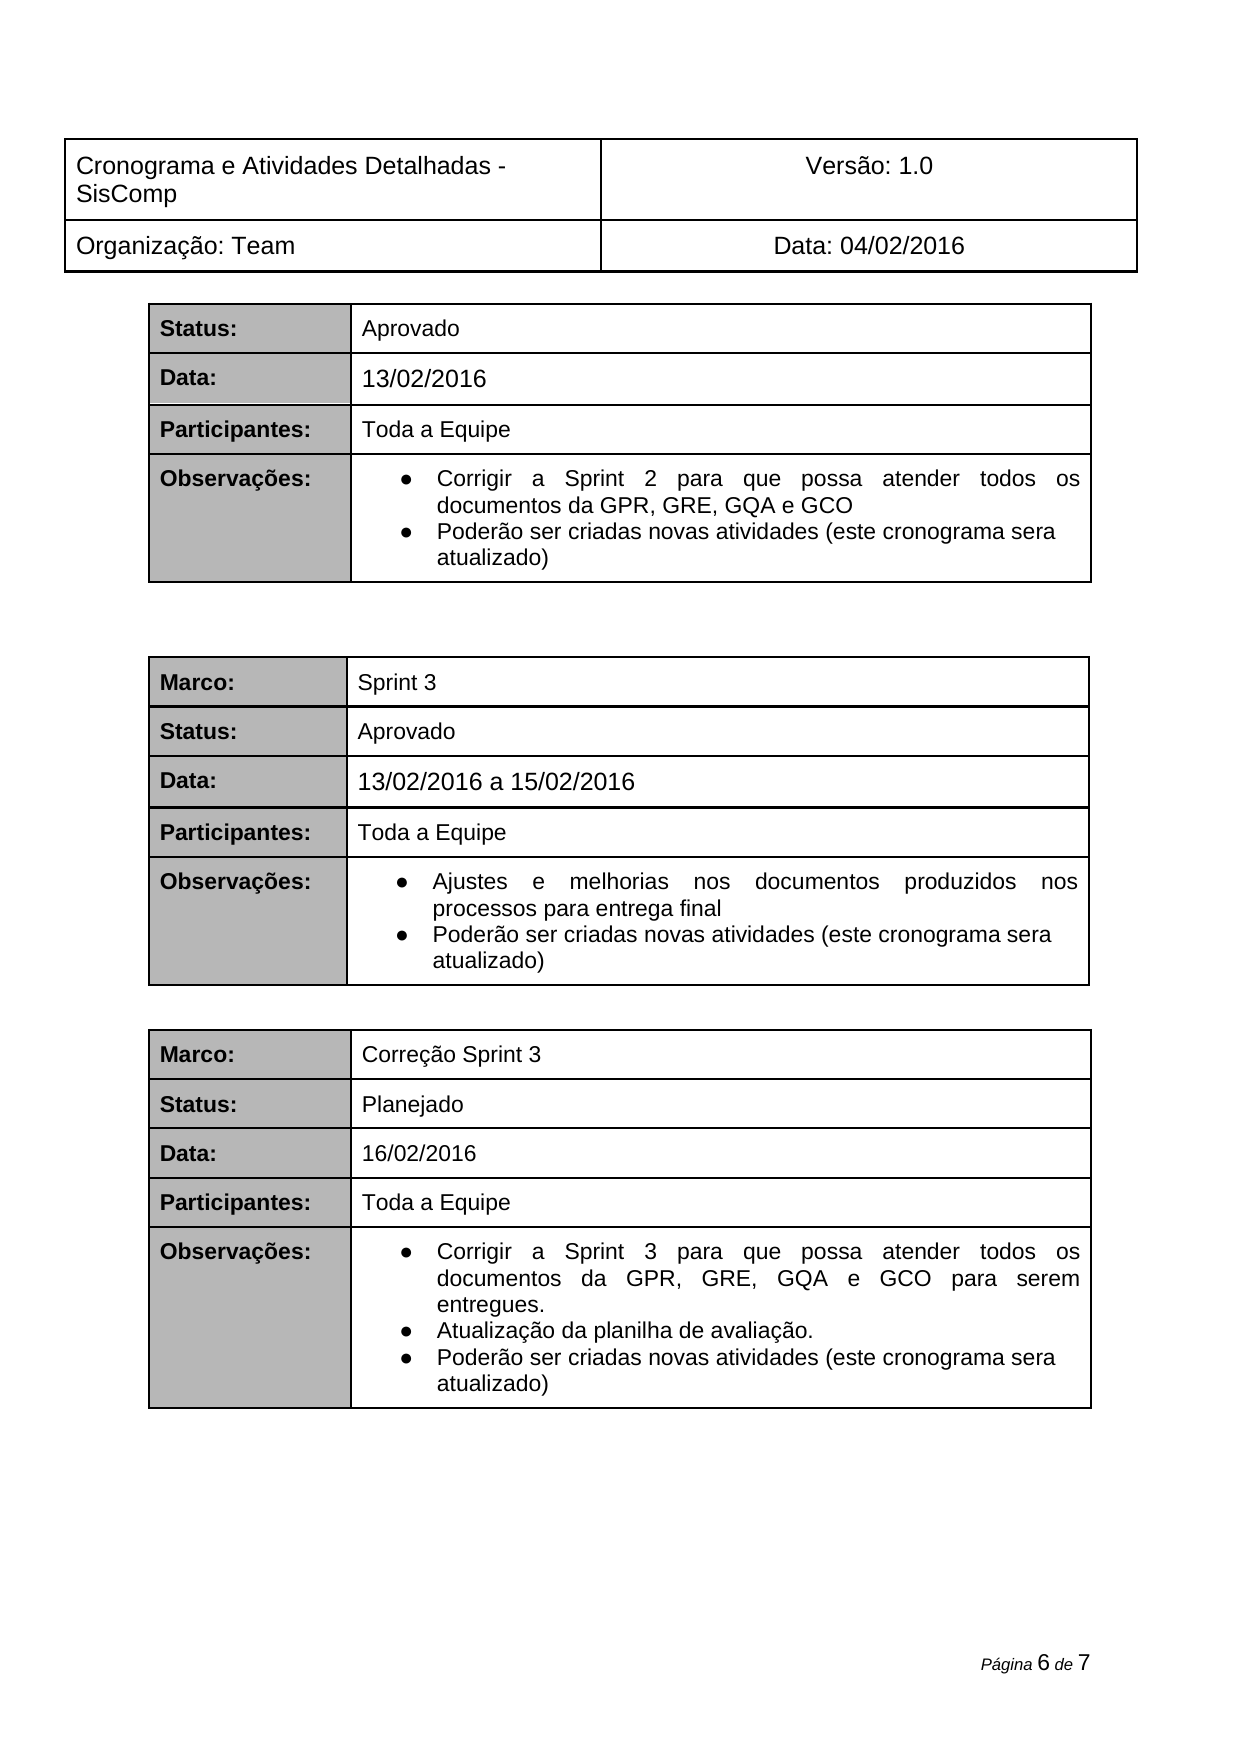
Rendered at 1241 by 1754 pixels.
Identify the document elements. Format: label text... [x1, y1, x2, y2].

table_cell Ajustes e melhorias nos documentos produzidos nos processos para entrega final Poderão ser criadas novas atividades (este cronograma sera atualizado) [348, 858, 1088, 984]
table_header Sprint 3 [348, 658, 1088, 705]
table_header Marco: [150, 658, 346, 705]
table_header Marco: [150, 1031, 350, 1078]
table_header Correção Sprint 3 [352, 1031, 1090, 1078]
table_cell Status: [150, 1080, 350, 1127]
table_cell Status: [150, 305, 350, 352]
table_cell Toda a Equipe [352, 1179, 1090, 1226]
table_cell Toda a Equipe [352, 406, 1090, 453]
table_cell Aprovado [352, 305, 1090, 352]
table_cell Corrigir a Sprint 3 para que possa atender todos os documentos da GPR, GRE, GQA e GCO para serem entregues. Atualização da planilha de avaliação. Poderão ser criadas novas atividades (este cronograma sera atualizado) [352, 1228, 1090, 1407]
table_cell 13/02/2016 a 15/02/2016 [348, 757, 1088, 806]
table_cell Toda a Equipe [348, 809, 1088, 856]
table_cell Status: [150, 708, 346, 755]
table_cell Observações: [150, 858, 346, 984]
table_cell 13/02/2016 [352, 354, 1090, 403]
table_cell Observações: [150, 455, 350, 581]
table_cell Participantes: [150, 809, 346, 856]
table_cell Data: [150, 354, 350, 403]
table_cell Corrigir a Sprint 2 para que possa atender todos os documentos da GPR, GRE, GQA e GCO Poderão ser criadas novas atividades (este cronograma sera atualizado) [352, 455, 1090, 581]
table_cell Participantes: [150, 1179, 350, 1226]
table_cell Data: [150, 1129, 350, 1177]
table_cell Data: [150, 757, 346, 806]
table_cell Planejado [352, 1080, 1090, 1127]
table_cell 16/02/2016 [352, 1129, 1090, 1177]
table_cell Observações: [150, 1228, 350, 1407]
table_cell Participantes: [150, 406, 350, 453]
table_cell Aprovado [348, 708, 1088, 755]
